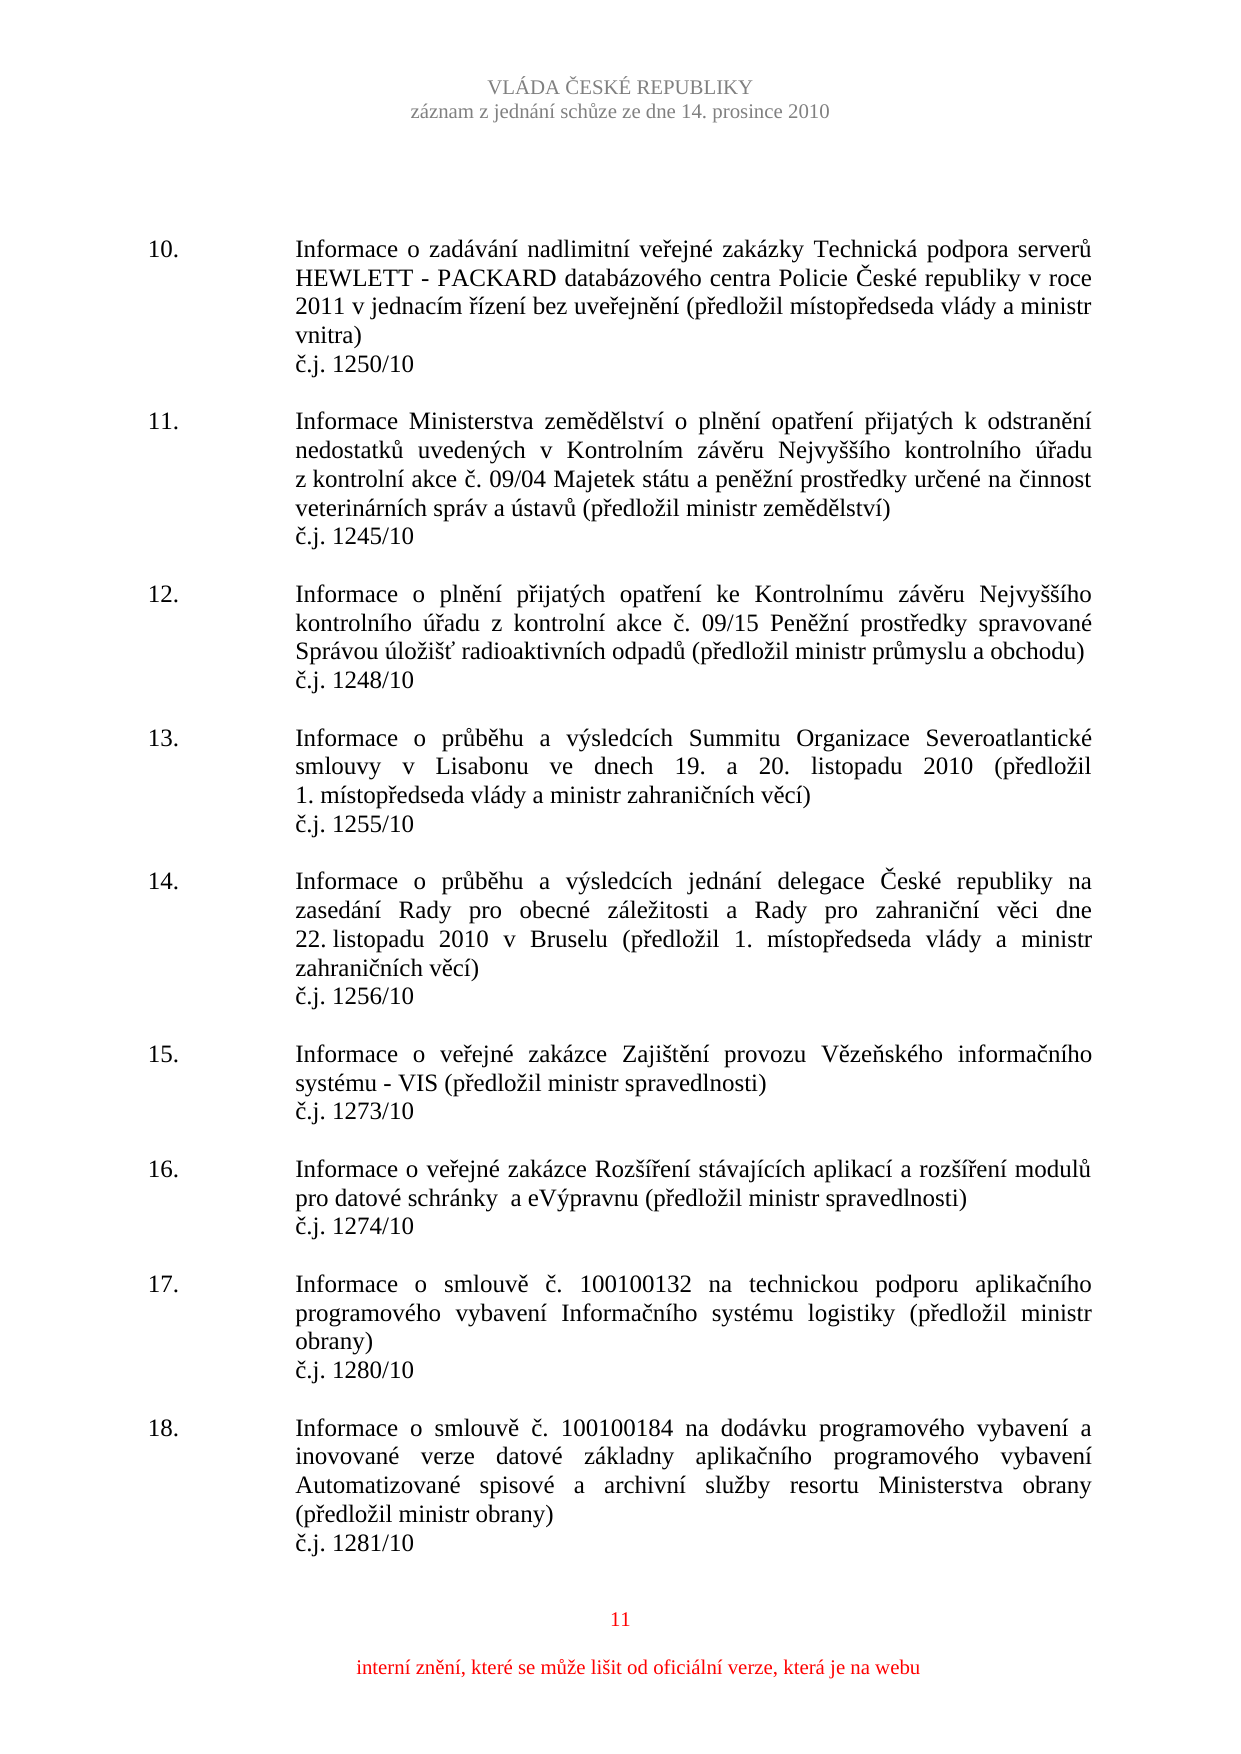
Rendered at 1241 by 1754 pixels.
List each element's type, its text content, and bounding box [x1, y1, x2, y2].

text 10. Informace o zadávání nadlimitní veřejné zakázky Technická podpora serverů HEWLETT - PACKARD databázového centra Policie České republiky v roce 2011 v jednacím řízení bez uveřejnění (předložil místopředseda vlády a ministr vnitra) [148, 234, 1093, 349]
text 11. Informace Ministerstva zemědělství o plnění opatření přijatých k odstranění nedostatků uvedených v Kontrolním závěru Nejvyššího kontrolního úřadu z kontrolní akce č. 09/04 Majetek státu a peněžní prostředky určené na činnost veterinárních správ a ústavů (předložil ministr zemědělství) [148, 406, 1093, 521]
text 16. Informace o veřejné zakázce Rozšíření stávajících aplikací a rozšíření modulů pro datové schránky a eVýpravnu (předložil ministr spravedlnosti) [148, 1154, 1093, 1211]
text č.j. 1273/10 [148, 1096, 1093, 1125]
text č.j. 1281/10 [148, 1528, 1093, 1556]
text 15. Informace o veřejné zakázce Zajištění provozu Vězeňského informačního systému - VIS (předložil ministr spravedlnosti) [148, 1039, 1093, 1096]
text č.j. 1256/10 [148, 981, 1093, 1010]
text 17. Informace o smlouvě č. 100100132 na technickou podporu aplikačního programového vybavení Informačního systému logistiky (předložil ministr obrany) [148, 1269, 1093, 1355]
text č.j. 1248/10 [148, 665, 1093, 694]
text 12. Informace o plnění přijatých opatření ke Kontrolnímu závěru Nejvyššího kontrolního úřadu z kontrolní akce č. 09/15 Peněžní prostředky spravované Správou úložišť radioaktivních odpadů (předložil ministr průmyslu a obchodu) [148, 579, 1093, 665]
text č.j. 1255/10 [148, 809, 1093, 838]
text 14. Informace o průběhu a výsledcích jednání delegace České republiky na zasedání Rady pro obecné záležitosti a Rady pro zahraniční věci dne 22. listopadu 2010 v Bruselu (předložil 1. místopředseda vlády a ministr zahraničních věcí) [148, 866, 1093, 981]
text č.j. 1245/10 [148, 521, 1093, 550]
text 18. Informace o smlouvě č. 100100184 na dodávku programového vybavení a inovované verze datové základny aplikačního programového vybavení Automatizované spisové a archivní služby resortu Ministerstva obrany (předložil ministr obrany) [148, 1413, 1093, 1528]
text č.j. 1280/10 [148, 1355, 1093, 1384]
text č.j. 1274/10 [148, 1211, 1093, 1240]
text 13. Informace o průběhu a výsledcích Summitu Organizace Severoatlantické smlouvy v Lisabonu ve dnech 19. a 20. listopadu 2010 (předložil 1. místopředseda vlády a ministr zahraničních věcí) [148, 723, 1093, 809]
text č.j. 1250/10 [148, 349, 1093, 378]
